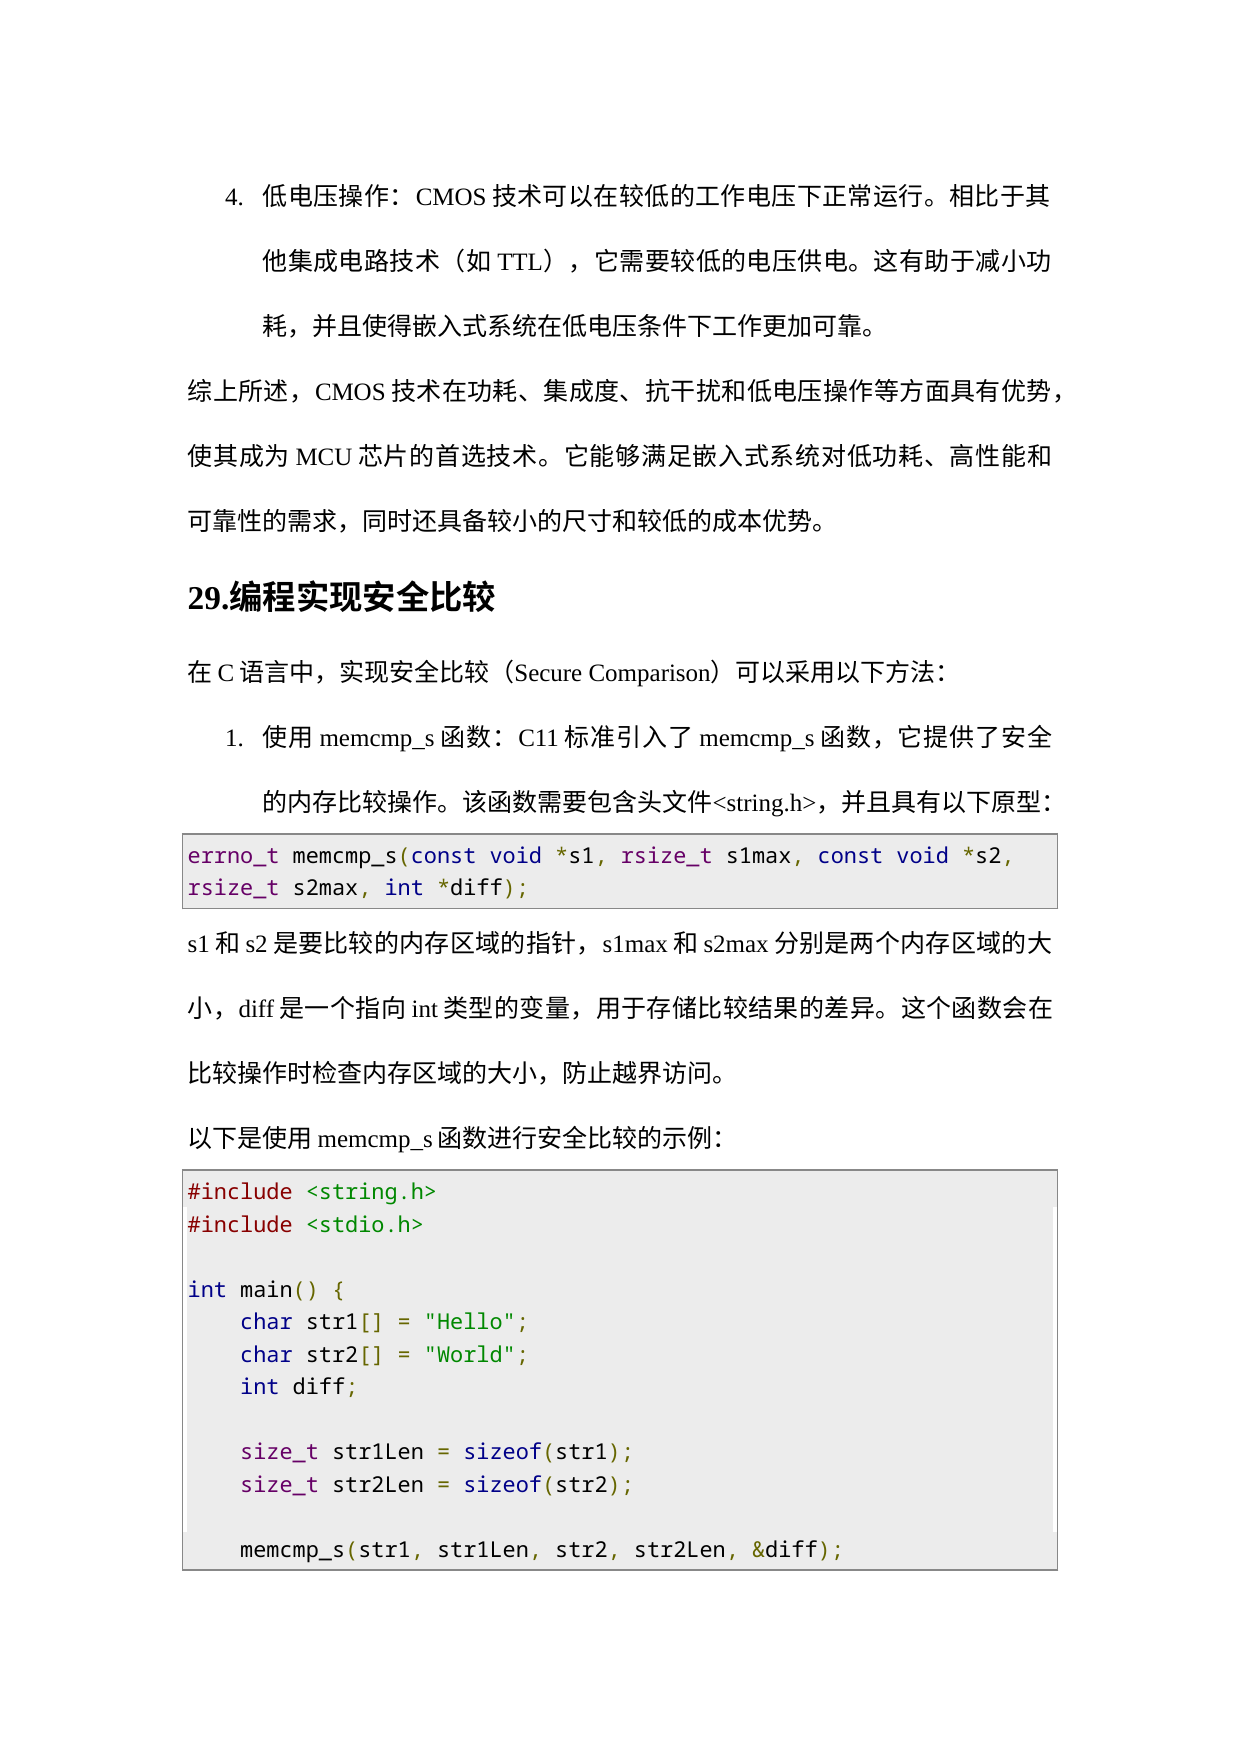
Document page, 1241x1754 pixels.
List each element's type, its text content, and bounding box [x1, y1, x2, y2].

text char str1[] = "Hello"; [187, 1305, 1053, 1337]
text 在C语言中，实现安全比较（Secure Comparison）可以采用以下方法： [187, 638, 1053, 703]
text 综上所述，CMOS技术在功耗、集成度、抗干扰和低电压操作等方面具有优势，使其成为MCU芯片的首选技术。它能够满足嵌入式系统对低功耗、高性能和可靠性的需求，同时还具备较小的尺寸和较低的成本优势。 [187, 357, 1053, 552]
text char str2[] = "World"; [187, 1337, 1053, 1370]
text #include <string.h> [183, 1171, 1057, 1207]
text s1和s2是要比较的内存区域的指针，s1max和s2max分别是两个内存区域的大小，diff是一个指向int类型的变量，用于存储比较结果的差异。这个函数会在比较操作时检查内存区域的大小，防止越界访问。 [187, 909, 1053, 1104]
text int diff; [187, 1370, 1053, 1402]
text #include <stdio.h> [187, 1207, 1053, 1240]
list 使用memcmp_s函数：C11标准引入了memcmp_s函数，它提供了安全的内存比较操作。该函数需要包含头文件<string.h>，并且具有以下原型： [225, 703, 1053, 833]
text int main() { [187, 1272, 1053, 1305]
text 以下是使用memcmp_s函数进行安全比较的示例： [187, 1104, 1053, 1169]
text size_t str2Len = sizeof(str2); [187, 1467, 1053, 1500]
subtitle 29.编程实现安全比较 [187, 562, 1053, 627]
list 低电压操作：CMOS技术可以在较低的工作电压下正常运行。相比于其他集成电路技术（如TTL），它需要较低的电压供电。这有助于减小功耗，并且使得嵌入式系统在低电压条件下工作更加可靠。 [225, 162, 1053, 357]
text size_t str1Len = sizeof(str1); [187, 1435, 1053, 1467]
text errno_t memcmp_s(const void *s1, rsize_t s1max, const void *s2, rsize_t s2max, int *diff); [183, 835, 1057, 908]
text memcmp_s(str1, str1Len, str2, str2Len, &diff); [183, 1527, 1057, 1569]
